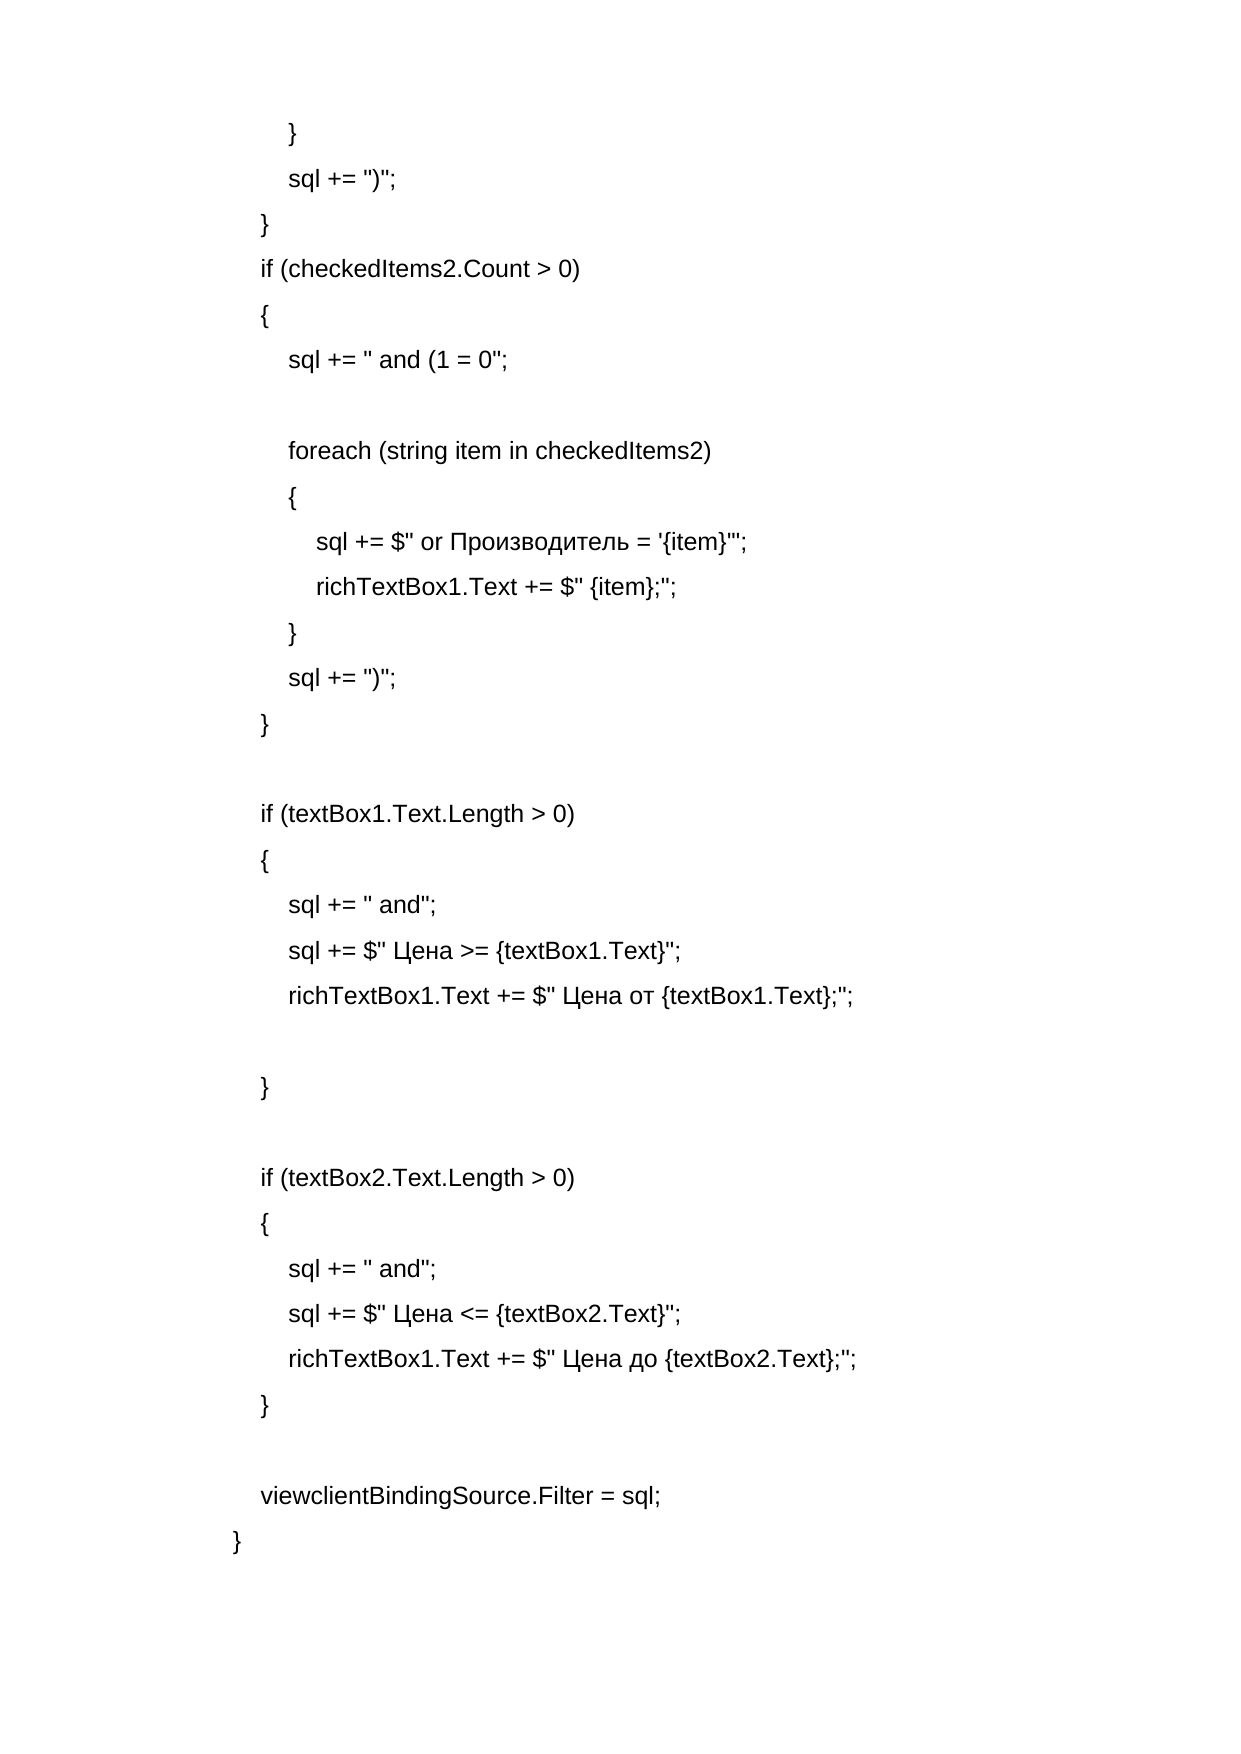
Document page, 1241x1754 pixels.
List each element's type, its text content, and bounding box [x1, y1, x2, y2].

text sql += ")"; [177, 163, 1152, 192]
text } [177, 1072, 1152, 1101]
text richTextBox1.Text += $" Цена от {textBox1.Text};"; [177, 981, 1152, 1010]
text } [177, 209, 1152, 238]
text { [177, 300, 1152, 328]
text } [177, 1526, 1152, 1555]
text { [177, 481, 1152, 510]
text } [177, 118, 1152, 147]
text richTextBox1.Text += $" {item};"; [177, 572, 1152, 601]
text if (checkedItems2.Count > 0) [177, 254, 1152, 283]
text if (textBox1.Text.Length > 0) [177, 799, 1152, 828]
text sql += ")"; [177, 663, 1152, 692]
text } [177, 618, 1152, 646]
text richTextBox1.Text += $" Цена до {textBox2.Text};"; [177, 1344, 1152, 1373]
text sql += $" Цена >= {textBox1.Text}"; [177, 936, 1152, 964]
text { [177, 845, 1152, 873]
text sql += $" Цена <= {textBox2.Text}"; [177, 1299, 1152, 1328]
text } [177, 1390, 1152, 1418]
text sql += " and (1 = 0"; [177, 345, 1152, 374]
text } [177, 708, 1152, 737]
text sql += $" or Производитель = '{item}'"; [177, 527, 1152, 556]
text if (textBox2.Text.Length > 0) [177, 1163, 1152, 1191]
text sql += " and"; [177, 890, 1152, 919]
text foreach (string item in checkedItems2) [177, 436, 1152, 465]
text sql += " and"; [177, 1253, 1152, 1282]
text viewclientBindingSource.Filter = sql; [177, 1481, 1152, 1509]
text { [177, 1208, 1152, 1237]
